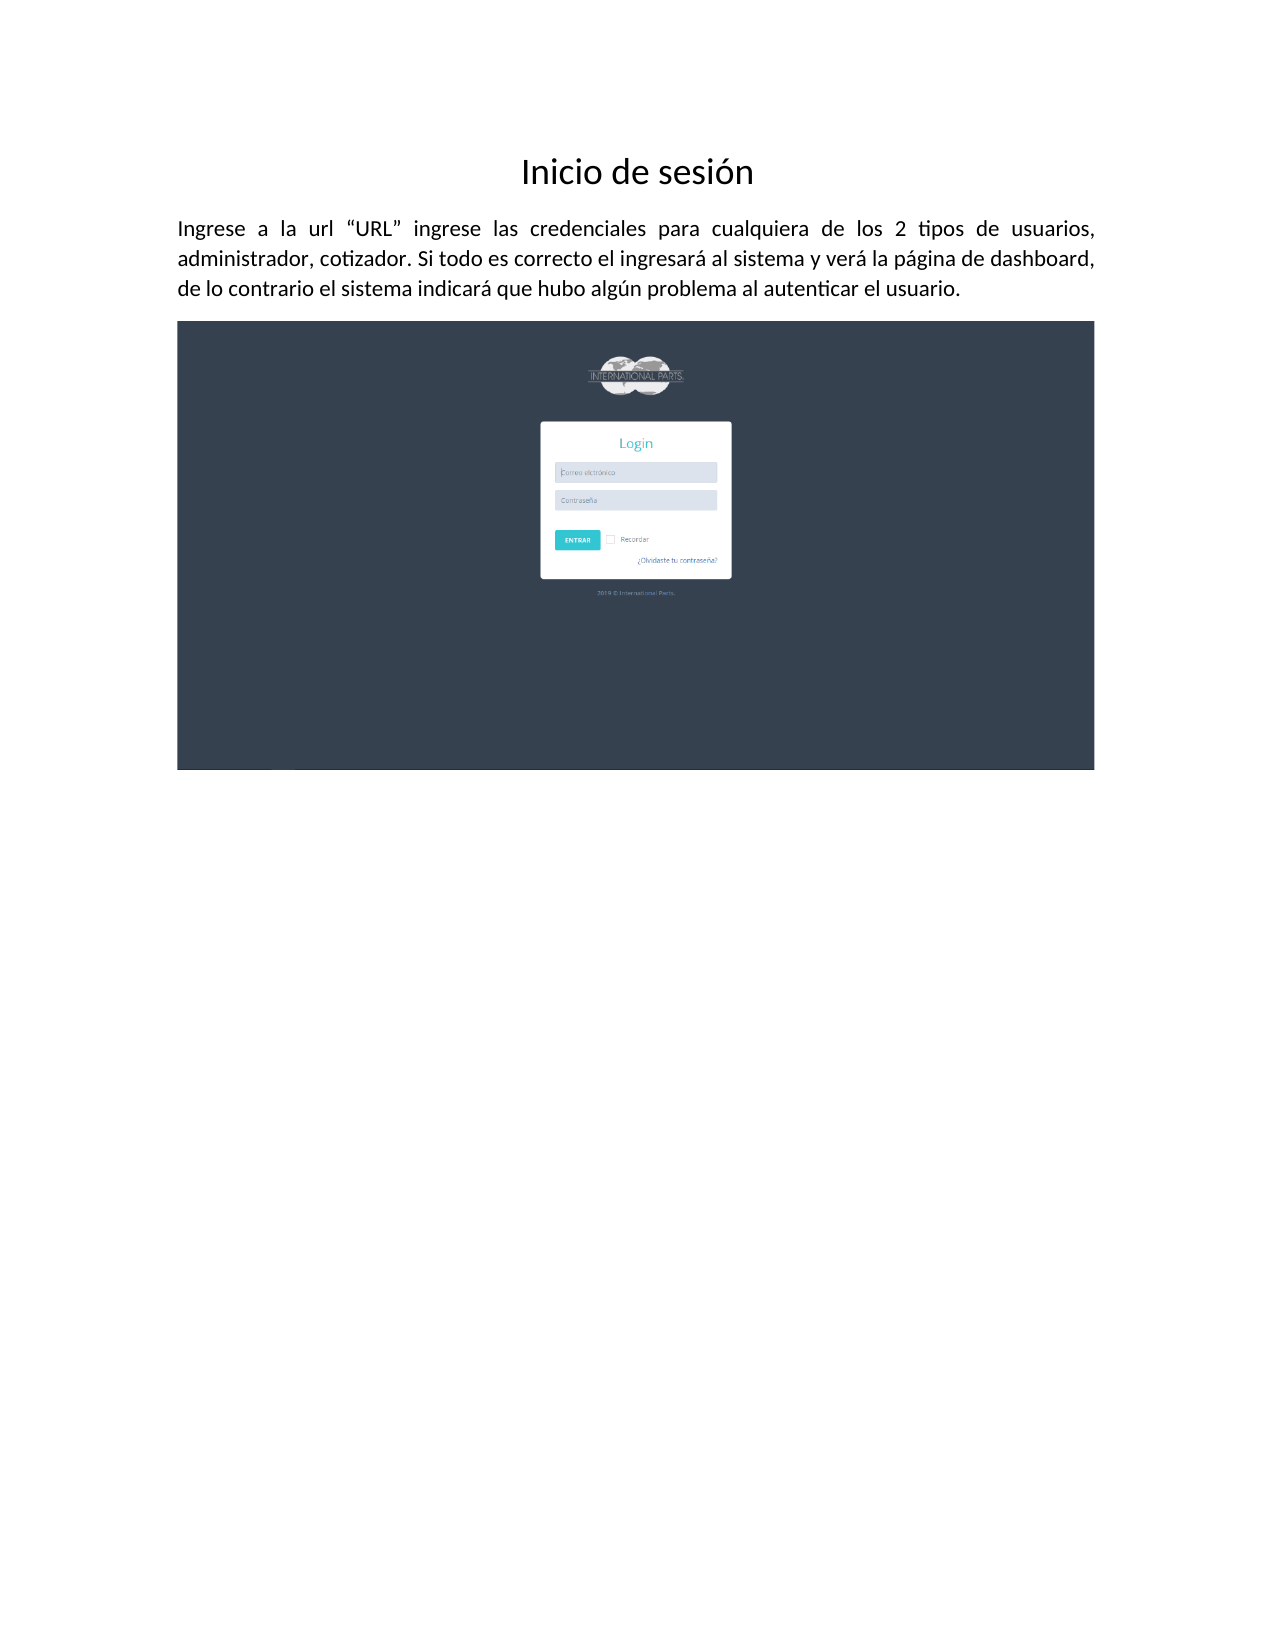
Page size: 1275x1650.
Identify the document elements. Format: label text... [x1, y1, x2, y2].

text Ingrese a la url “URL” ingrese las credenciales para cualquiera de los 2 tipos de usuarios, administrador, cotizador. Si todo es correcto el ingresará al sistema y verá la página de dashboard, de lo contrario el sistema indicará que hubo algún problema al autenticar el usuario. [177, 214, 1098, 302]
picture [177, 321, 1095, 770]
text Inicio de sesión [177, 148, 1098, 193]
